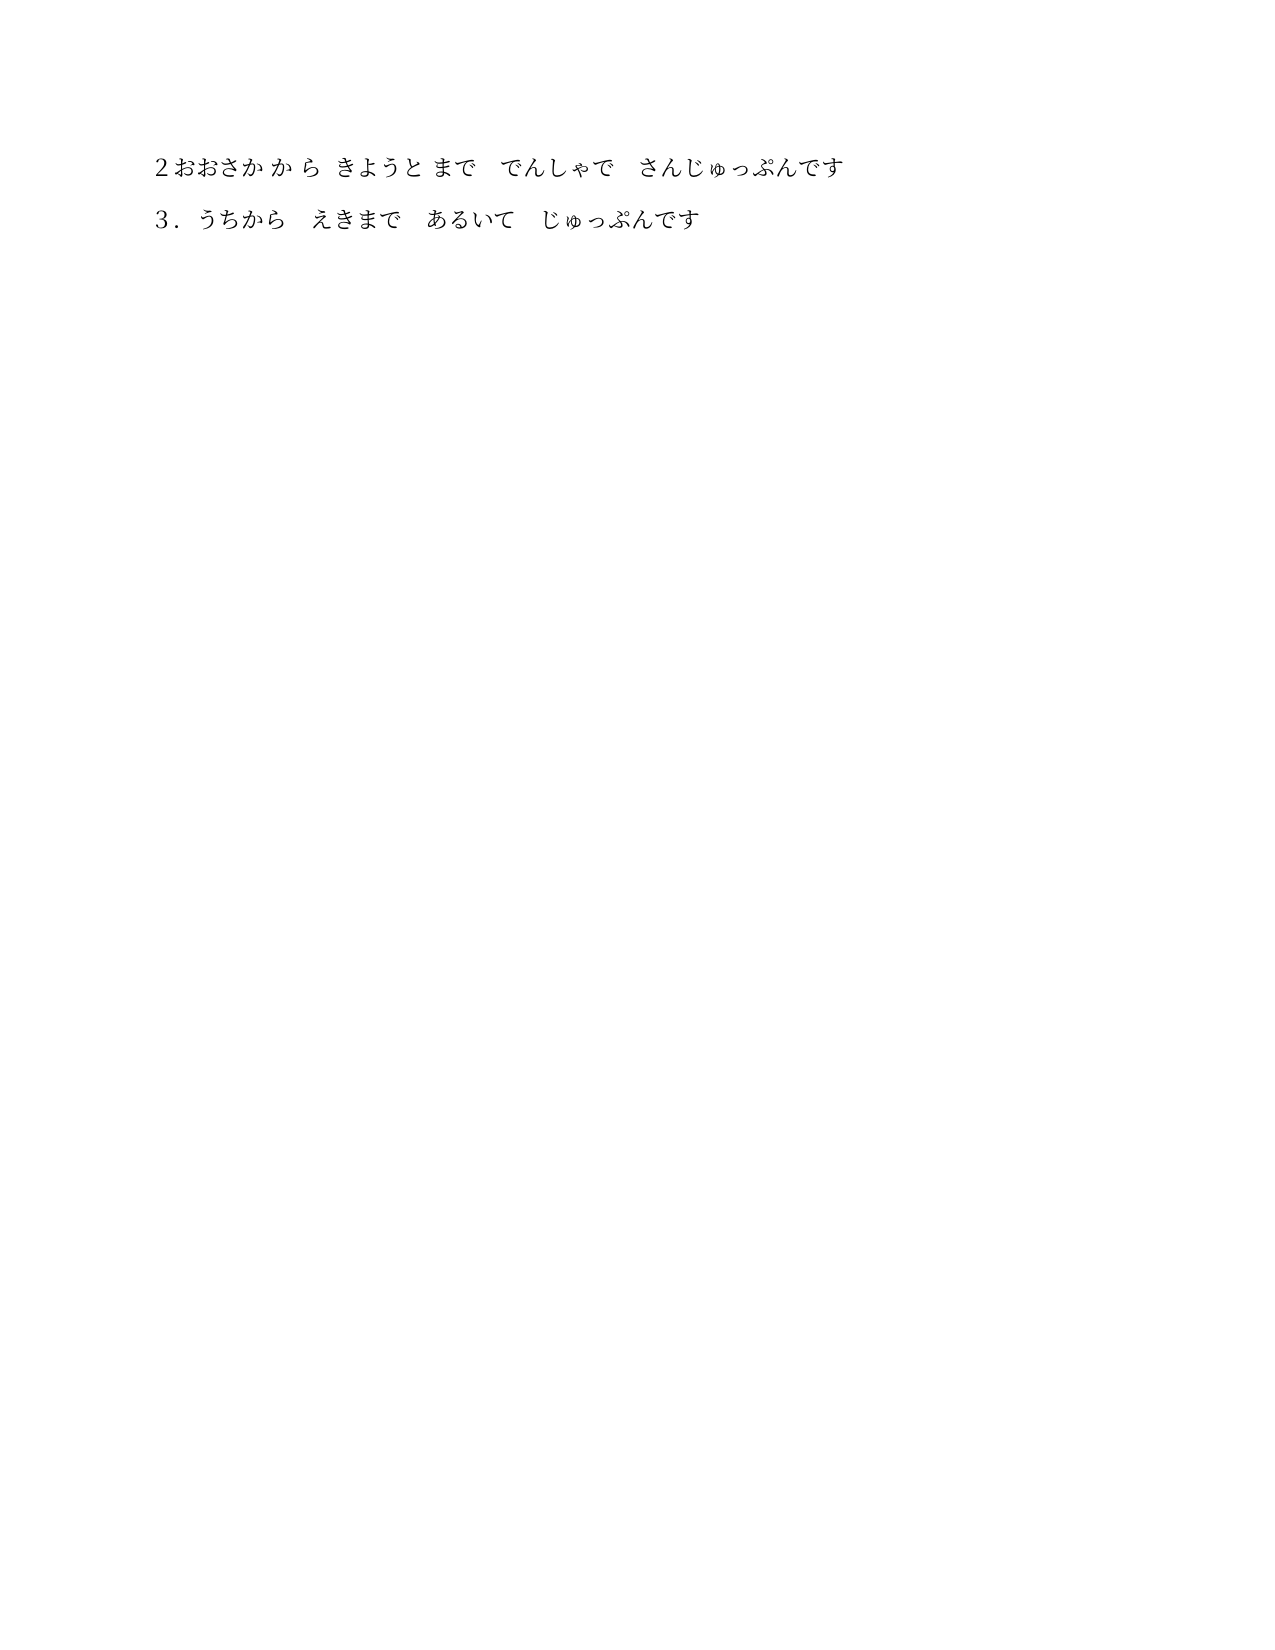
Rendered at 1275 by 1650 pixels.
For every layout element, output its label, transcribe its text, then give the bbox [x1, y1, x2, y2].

text ２おおさか か ら きようと まで でんしゃで さんじゅっぷんです [150, 150, 1125, 183]
text ３．うちから えきまで あるいて じゅっぷんです [150, 202, 1125, 235]
